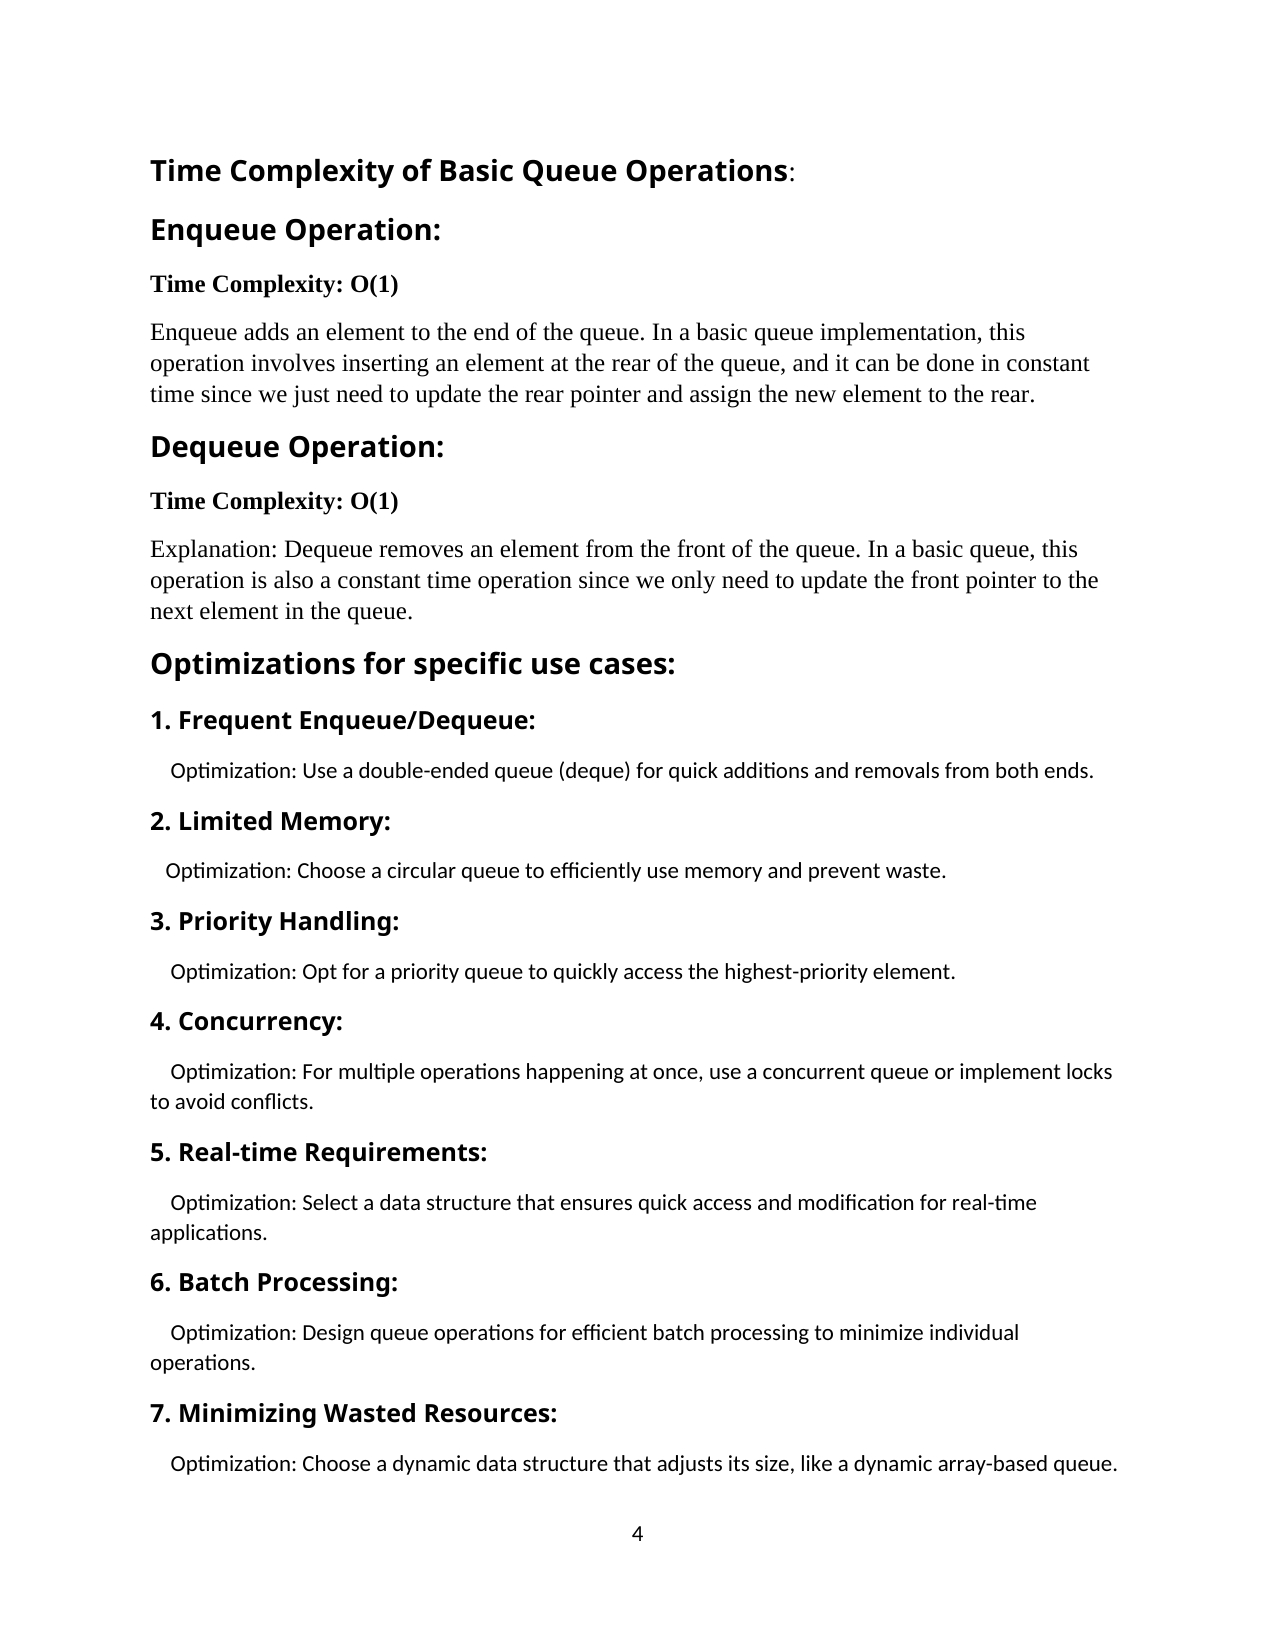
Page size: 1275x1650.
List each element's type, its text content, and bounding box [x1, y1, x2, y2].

text 2. Limited Memory: [150, 803, 1125, 837]
text Optimization: Use a double-ended queue (deque) for quick additions and removals from both ends. [150, 756, 1125, 784]
text Optimization: For multiple operations happening at once, use a concurrent queue or implement locks to avoid conflicts. [150, 1057, 1125, 1116]
text Enqueue Operation: [150, 209, 1125, 249]
text Optimization: Choose a circular queue to efficiently use memory and prevent waste. [150, 857, 1125, 885]
text 4. Concurrency: [150, 1004, 1125, 1038]
text 1. Frequent Enqueue/Dequeue: [150, 703, 1125, 737]
text Dequeue Operation: [150, 426, 1125, 466]
text Explanation: Dequeue removes an element from the front of the queue. In a basic queue, this operation is also a constant time operation since we only need to update the front pointer to the next element in the queue. [150, 534, 1125, 624]
text 3. Priority Handling: [150, 903, 1125, 938]
text 6. Batch Processing: [150, 1265, 1125, 1299]
text Optimization: Design queue operations for efficient batch processing to minimize individual operations. [150, 1318, 1125, 1377]
text Optimization: Choose a dynamic data structure that adjusts its size, like a dynamic array-based queue. [150, 1449, 1125, 1477]
text Optimization: Select a data structure that ensures quick access and modification for real-time applications. [150, 1188, 1125, 1246]
text Optimizations for specific use cases: [150, 643, 1125, 683]
text Enqueue adds an element to the end of the queue. In a basic queue implementation, this operation involves inserting an element at the rear of the queue, and it can be done in constant time since we just need to update the rear pointer and assign the new element to the rear. [150, 317, 1125, 407]
text 5. Real-time Requirements: [150, 1134, 1125, 1168]
text Time Complexity: O(1) [150, 269, 1125, 298]
text Time Complexity of Basic Queue Operations: [150, 150, 1125, 190]
text 7. Minimizing Wasted Resources: [150, 1395, 1125, 1429]
text Time Complexity: O(1) [150, 486, 1125, 515]
text Optimization: Opt for a priority queue to quickly access the highest-priority element. [150, 957, 1125, 985]
